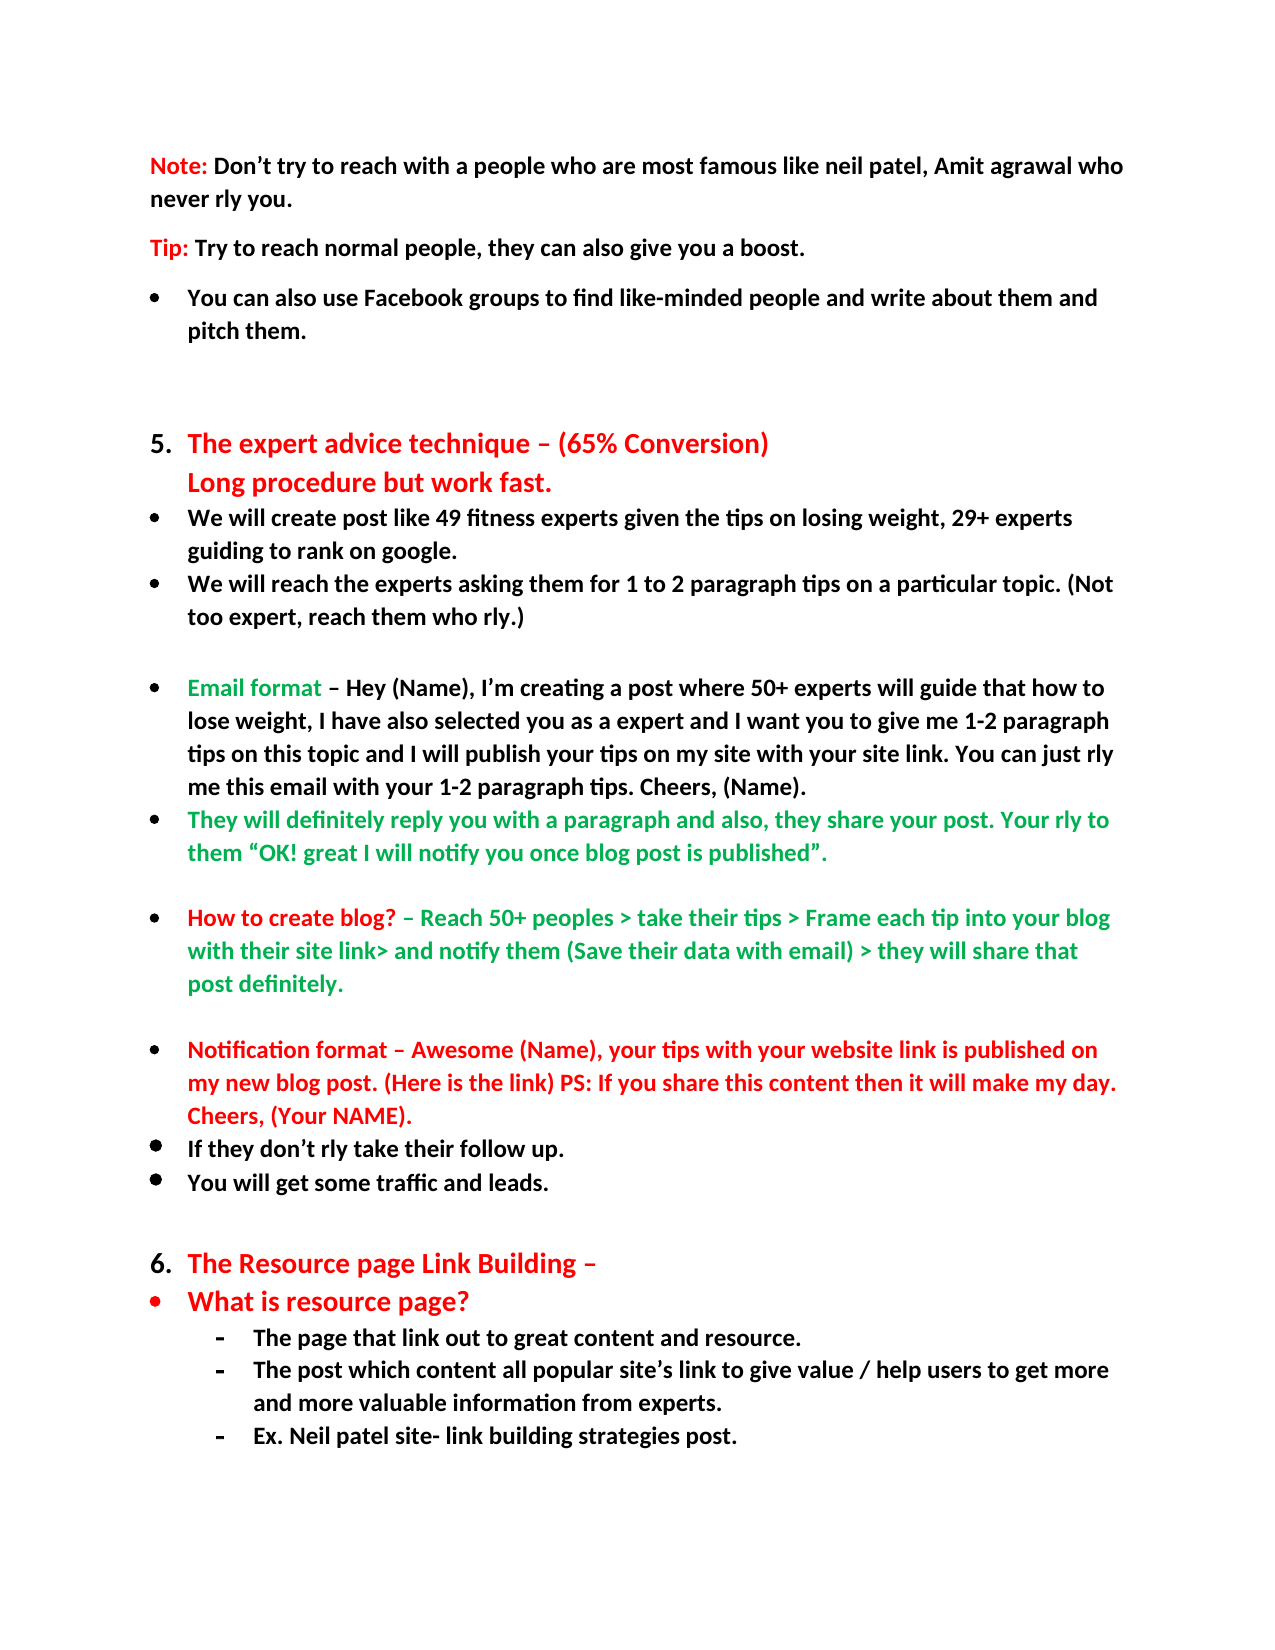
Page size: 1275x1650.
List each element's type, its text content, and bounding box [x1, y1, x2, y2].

list What is resource page? [150, 1283, 1125, 1319]
list You can also use Facebook groups to find like-minded people and write about them and pitch them. [150, 282, 1125, 346]
list How to create blog? – Reach 50+ peoples > take their tips > Frame each tip into your blog with their site link> and notify them (Save their data with email) > they will share that post definitely. [150, 903, 1125, 999]
list They will definitely reply you with a paragraph and also, they share your post. Your rly to them “OK! great I will notify you once blog post is published”. [150, 804, 1125, 867]
list We will reach the experts asking them for 1 to 2 paragraph tips on a particular topic. (Not too expert, reach them who rly.) [150, 568, 1125, 631]
list Long procedure but work fast. [187, 464, 1125, 499]
list Ex. Neil patel site- link building strategies post. [216, 1421, 1125, 1451]
text Tip: Try to reach normal people, they can also give you a boost. [150, 232, 1125, 263]
list Cheers, (Your NAME). [187, 1100, 1125, 1131]
list You will get some traffic and leads. [150, 1167, 1125, 1198]
list We will create post like 49 fitness experts given the tips on losing weight, 29+ experts guiding to rank on google. [150, 502, 1125, 566]
list Notification format – Awesome (Name), your tips with your website link is published on my new blog post. (Here is the link) PS: If you share this content then it will make my day. [150, 1034, 1125, 1098]
list Email format – Hey (Name), I’m creating a post where 50+ experts will guide that how to lose weight, I have also selected you as a expert and I want you to give me 1-2 paragraph tips on this topic and I will publish your tips on my site with your site link. You can just rly me this email with your 1-2 paragraph tips. Cheers, (Name). [150, 672, 1125, 801]
list The Resource page Link Building – [150, 1245, 1125, 1281]
list The page that link out to great content and resource. [216, 1322, 1125, 1352]
text Note: Don’t try to reach with a people who are most famous like neil patel, Amit agrawal who never rly you. [150, 150, 1125, 213]
list The post which content all popular site’s link to give value / help users to get more and more valuable information from experts. [216, 1355, 1125, 1418]
list If they don’t rly take their follow up. [150, 1133, 1125, 1164]
list The expert advice technique – (65% Conversion) [150, 425, 1125, 461]
